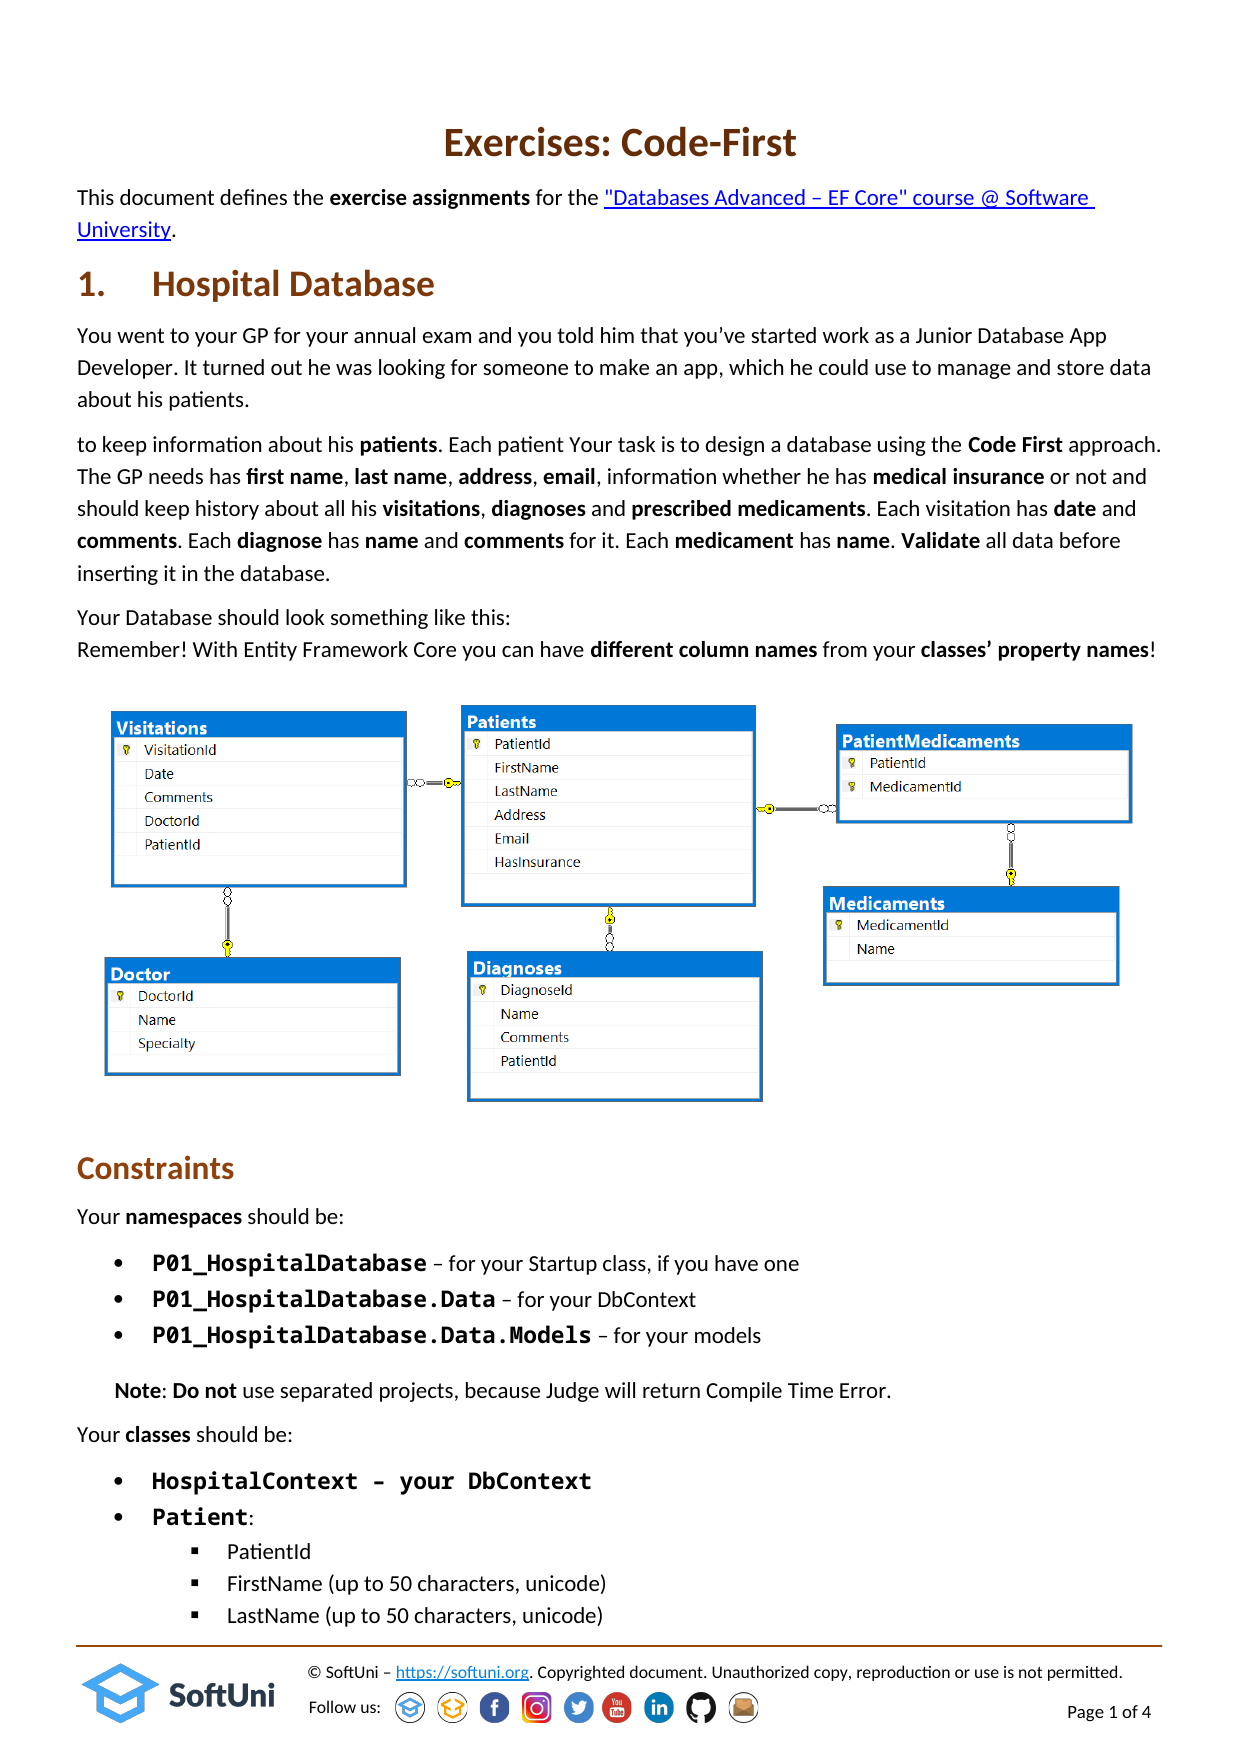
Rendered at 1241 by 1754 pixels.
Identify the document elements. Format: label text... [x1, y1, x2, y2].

picture [395, 1692, 425, 1723]
picture [686, 1692, 716, 1723]
picture [522, 1692, 552, 1723]
picture [602, 1692, 632, 1723]
text Your Database should look something like this: Remember! With Entity Framework Core you can have different column names from your classes’ property names! [77, 603, 1163, 664]
subtitle Hospital Database [77, 260, 1163, 306]
picture [665, 1714, 674, 1723]
list Patient: [114, 1501, 1163, 1532]
picture [644, 1692, 653, 1701]
picture [728, 1692, 759, 1723]
subtitle Constraints [77, 1147, 1163, 1188]
picture [665, 1692, 674, 1701]
list FirstName (up to 50 characters, unicode) [189, 1569, 1163, 1597]
text Your namespaces should be: [77, 1202, 1163, 1230]
text This document defines the exercise assignments for the "Databases Advanced – EF Core" course @ Software University. [77, 183, 1163, 243]
list LastName (up to 50 characters, unicode) [189, 1601, 1163, 1629]
text Note: Do not use separated projects, because Judge will return Compile Time Error. [114, 1376, 1163, 1404]
text Your classes should be: [77, 1420, 1163, 1448]
list HospitalContext – your DbContext [114, 1465, 1163, 1496]
list P01_HospitalDatabase.Data – for your DbContext [114, 1283, 1163, 1314]
picture [644, 1714, 653, 1723]
subtitle Exercises: Code-First [77, 116, 1163, 167]
list PatientId [189, 1537, 1163, 1565]
picture [76, 680, 1164, 1131]
picture [75, 1658, 281, 1729]
text You went to your GP for your annual exam and you told him that you’ve started work as a Junior Database App Developer. It turned out he was looking for someone to make an app, which he could use to manage and store data about his patients. [77, 321, 1163, 413]
text to keep information about his patients. Each patient Your task is to design a database using the Code First approach. The GP needs has first name, last name, address, email, information whether he has medical insurance or not and should keep history about all his visitations, diagnoses and prescribed medicaments. Each visitation has date and comments. Each diagnose has name and comments for it. Each medicament has name. Validate all data before inserting it in the database. [77, 430, 1163, 587]
list P01_HospitalDatabase.Data.Models – for your models [114, 1319, 1163, 1350]
picture [479, 1692, 510, 1723]
picture [658, 1705, 667, 1714]
list P01_HospitalDatabase – for your Startup class, if you have one [114, 1247, 1163, 1278]
picture [437, 1692, 468, 1723]
picture [564, 1692, 594, 1723]
